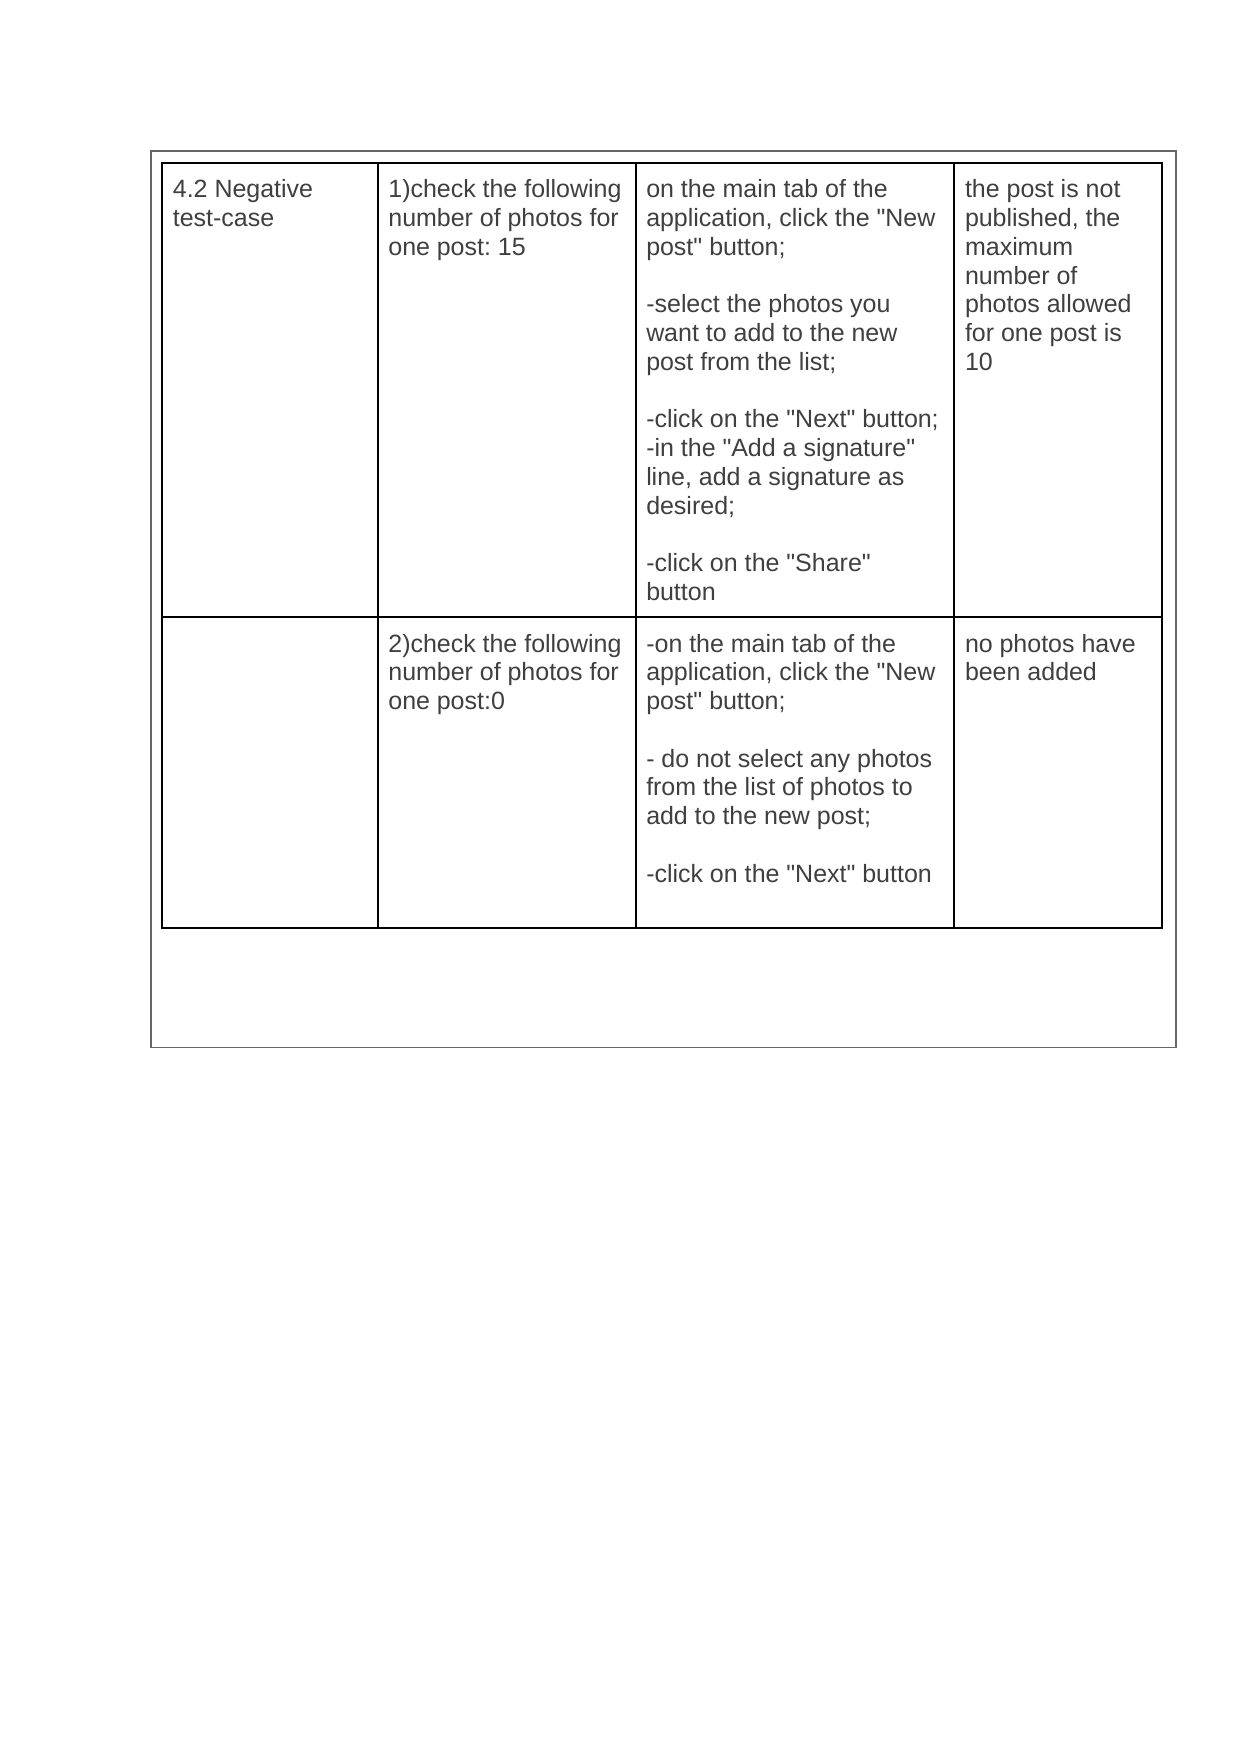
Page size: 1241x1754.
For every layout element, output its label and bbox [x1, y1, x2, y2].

table_cell [152, 152, 1175, 1047]
